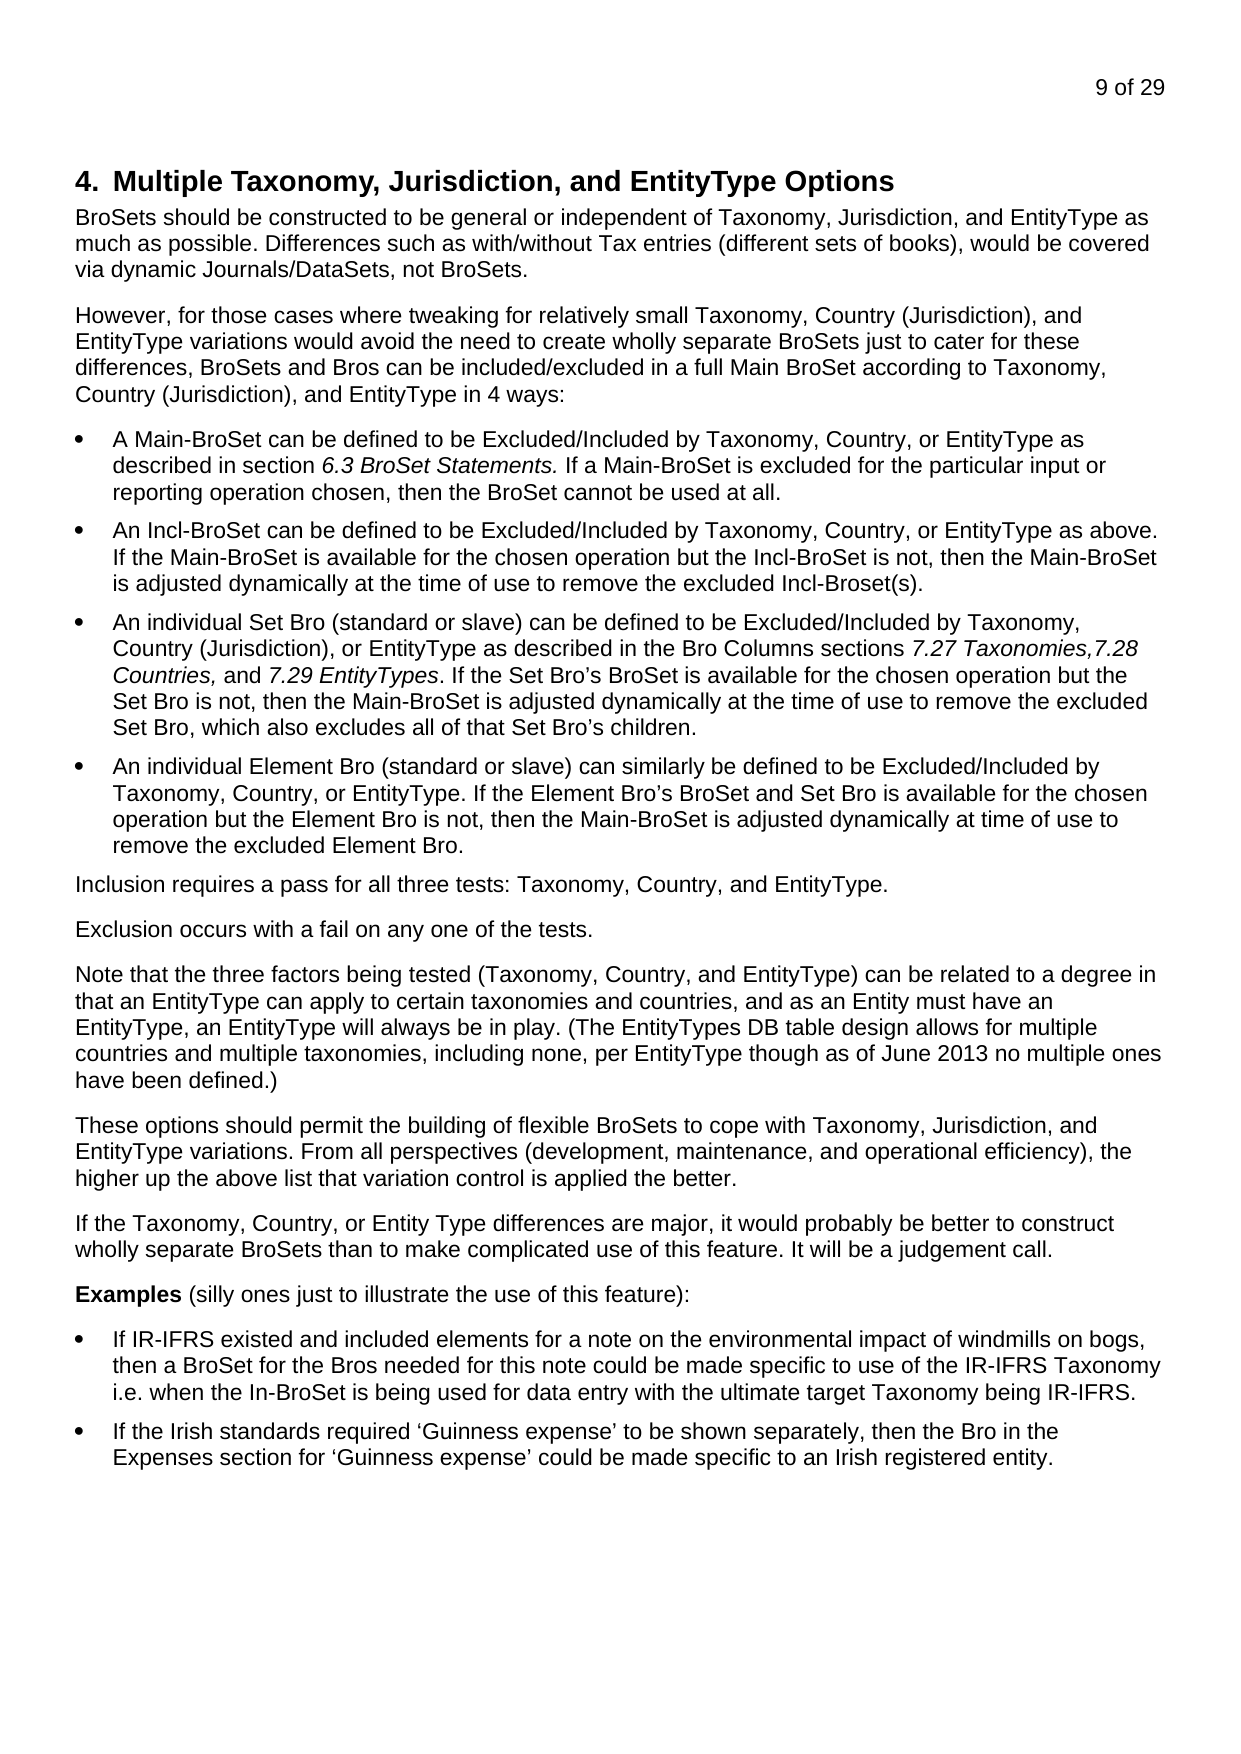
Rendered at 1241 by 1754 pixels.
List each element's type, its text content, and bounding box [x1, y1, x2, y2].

list If IR-IFRS existed and included elements for a note on the environmental impact of windmills on bogs, then a BroSet for the Bros needed for this note could be made specific to use of the IR-IFRS Taxonomy i.e. when the In-BroSet is being used for data entry with the ultimate target Taxonomy being IR-IFRS. [75, 1326, 1165, 1405]
text Note that the three factors being tested (Taxonomy, Country, and EntityType) can be related to a degree in that an EntityType can apply to certain taxonomies and countries, and as an Entity must have an EntityType, an EntityType will always be in play. (The EntityTypes DB table design allows for multiple countries and multiple taxonomies, including none, per EntityType though as of June 2013 no multiple ones have been defined.) [75, 961, 1165, 1093]
list An Incl-BroSet can be defined to be Excluded/Included by Taxonomy, Country, or EntityType as above. If the Main-BroSet is available for the chosen operation but the Incl-BroSet is not, then the Main-BroSet is adjusted dynamically at the time of use to remove the excluded Incl-Broset(s). [75, 517, 1165, 596]
text BroSets should be constructed to be general or independent of Taxonomy, Jurisdiction, and EntityType as much as possible. Differences such as with/without Tax entries (different sets of books), would be covered via dynamic Journals/DataSets, not BroSets. [75, 204, 1165, 283]
text Examples (silly ones just to illustrate the use of this feature): [75, 1281, 1165, 1307]
list A Main-BroSet can be defined to be Excluded/Included by Taxonomy, Country, or EntityType as described in section 6.3 BroSet Statements. If a Main-BroSet is excluded for the particular input or reporting operation chosen, then the BroSet cannot be used at all. [75, 426, 1165, 505]
text These options should permit the building of flexible BroSets to cope with Taxonomy, Jurisdiction, and EntityType variations. From all perspectives (development, maintenance, and operational efficiency), the higher up the above list that variation control is applied the better. [75, 1112, 1165, 1191]
text If the Taxonomy, Country, or Entity Type differences are major, it would probably be better to construct wholly separate BroSets than to make complicated use of this feature. It will be a judgement call. [75, 1209, 1165, 1262]
list If the Irish standards required ‘Guinness expense’ to be shown separately, then the Bro in the Expenses section for ‘Guinness expense’ could be made specific to an Irish registered entity. [75, 1418, 1165, 1470]
text However, for those cases where tweaking for relatively small Taxonomy, Country (Jurisdiction), and EntityType variations would avoid the need to create wholly separate BroSets just to cater for these differences, BroSets and Bros can be included/excluded in a full Main BroSet according to Taxonomy, Country (Jurisdiction), and EntityType in 4 ways: [75, 302, 1165, 407]
list An individual Element Bro (standard or slave) can similarly be defined to be Excluded/Included by Taxonomy, Country, or EntityType. If the Element Bro’s BroSet and Set Bro is available for the chosen operation but the Element Bro is not, then the Main-BroSet is adjusted dynamically at time of use to remove the excluded Element Bro. [75, 753, 1165, 858]
subtitle Multiple Taxonomy, Jurisdiction, and EntityType Options [75, 164, 1165, 197]
text Exclusion occurs with a fail on any one of the tests. [75, 916, 1165, 942]
list An individual Set Bro (standard or slave) can be defined to be Excluded/Included by Taxonomy, Country (Jurisdiction), or EntityType as described in the Bro Columns sections 7.27 Taxonomies,7.28 Countries, and 7.29 EntityTypes. If the Set Bro’s BroSet is available for the chosen operation but the Set Bro is not, then the Main-BroSet is adjusted dynamically at the time of use to remove the excluded Set Bro, which also excludes all of that Set Bro’s children. [75, 609, 1165, 741]
text Inclusion requires a pass for all three tests: Taxonomy, Country, and EntityType. [75, 871, 1165, 897]
